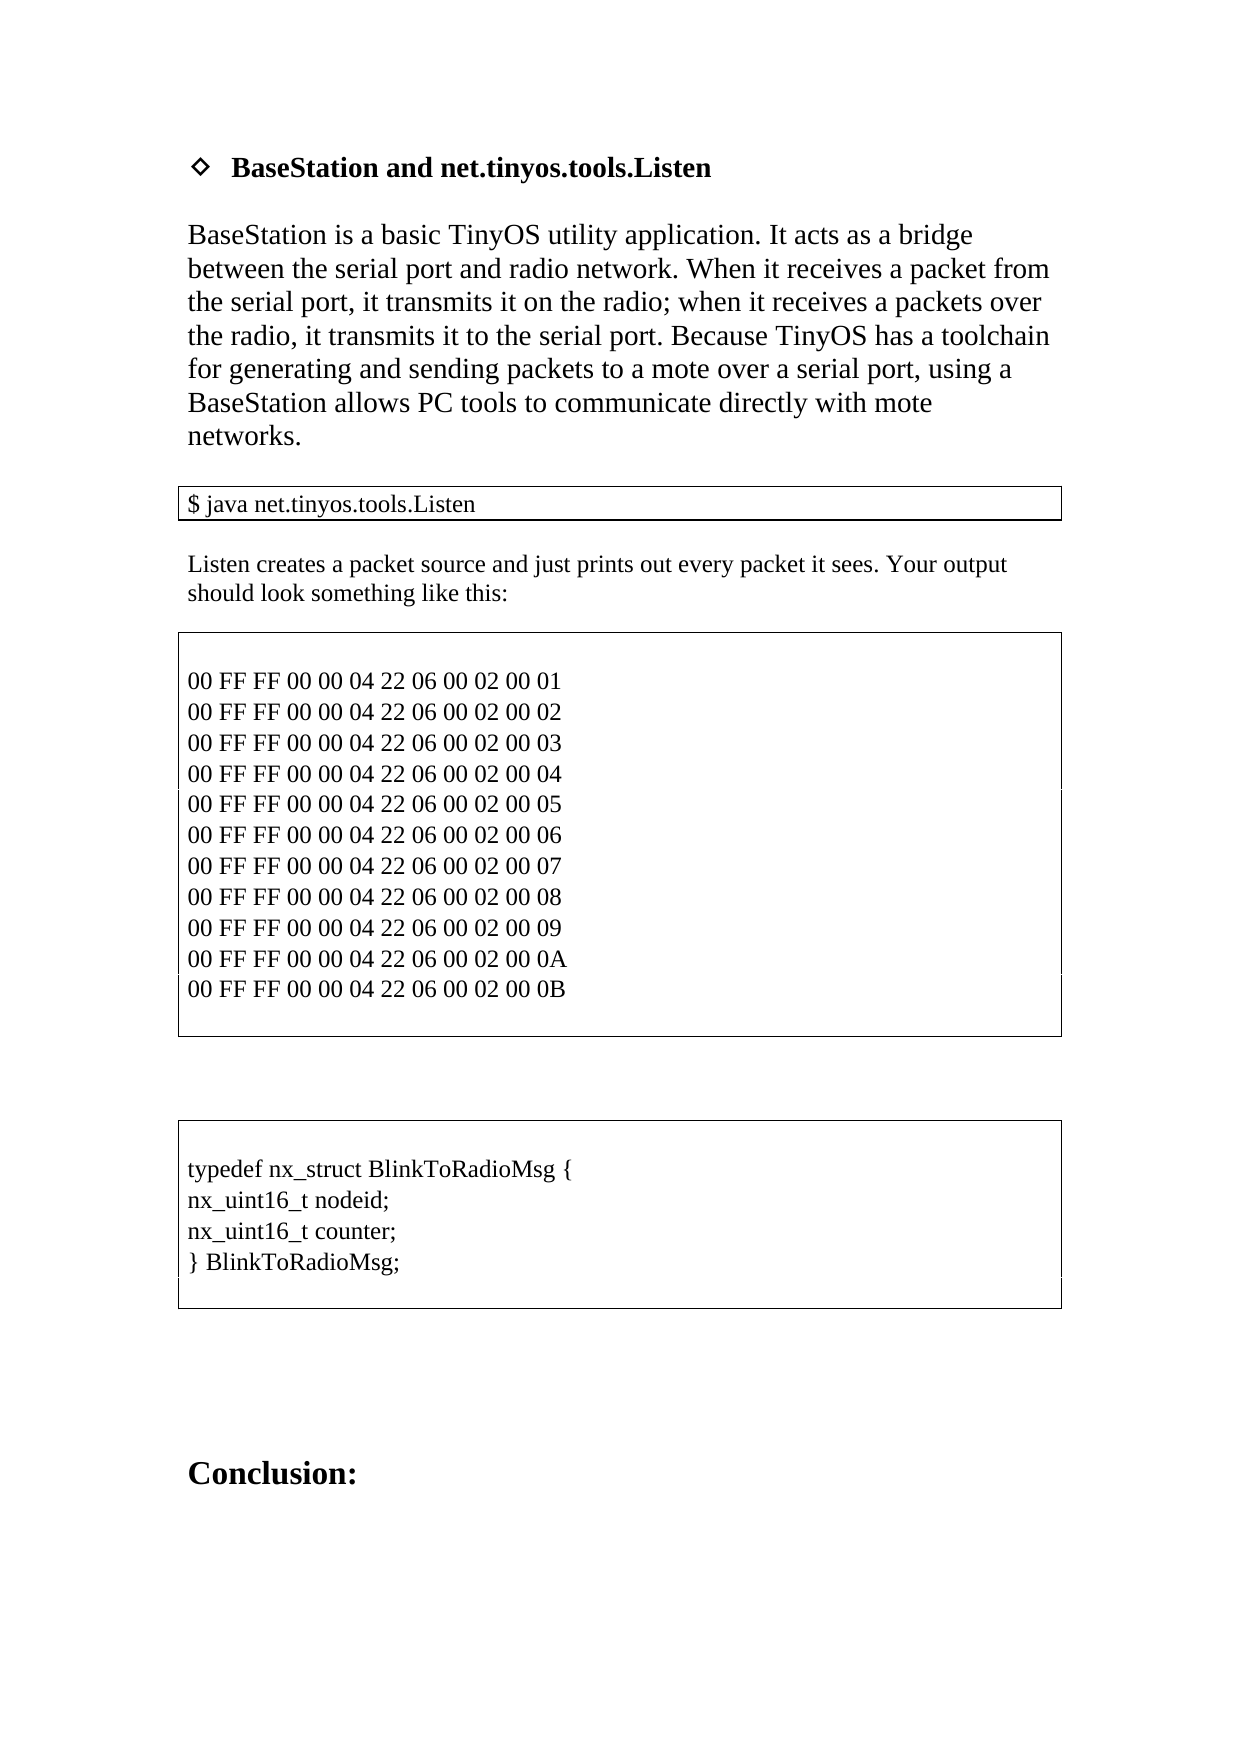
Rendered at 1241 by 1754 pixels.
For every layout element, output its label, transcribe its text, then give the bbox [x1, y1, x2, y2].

text 00 FF FF 00 00 04 22 06 00 02 00 01 [179, 666, 1061, 697]
text 00 FF FF 00 00 04 22 06 00 02 00 0A [179, 944, 1061, 974]
text Listen creates a packet source and just prints out every packet it sees. Your output should look something like this: [187, 549, 1053, 607]
text 00 FF FF 00 00 04 22 06 00 02 00 07 [179, 851, 1061, 882]
text BaseStation is a basic TinyOS utility application. It acts as a bridge between the serial port and radio network. When it receives a packet from the serial port, it transmits it on the radio; when it receives a packets over the radio, it transmits it to the serial port. Because TinyOS has a toolchain for generating and sending packets to a mote over a serial port, using a BaseStation allows PC tools to communicate directly with mote networks. [187, 217, 1053, 452]
text 00 FF FF 00 00 04 22 06 00 02 00 04 [179, 759, 1061, 789]
text 00 FF FF 00 00 04 22 06 00 02 00 0B [179, 974, 1061, 1005]
text typedef nx_struct BlinkToRadioMsg { [179, 1154, 1061, 1185]
text 00 FF FF 00 00 04 22 06 00 02 00 09 [179, 913, 1061, 944]
text 00 FF FF 00 00 04 22 06 00 02 00 03 [179, 728, 1061, 759]
text 00 FF FF 00 00 04 22 06 00 02 00 06 [179, 820, 1061, 851]
text 00 FF FF 00 00 04 22 06 00 02 00 08 [179, 882, 1061, 913]
text nx_uint16_t counter; [179, 1216, 1061, 1247]
list Conclusion: [187, 1453, 1053, 1491]
text 00 FF FF 00 00 04 22 06 00 02 00 05 [179, 789, 1061, 820]
text 00 FF FF 00 00 04 22 06 00 02 00 02 [179, 697, 1061, 728]
text } BlinkToRadioMsg; [179, 1247, 1061, 1277]
text $ java net.tinyos.tools.Listen [179, 487, 1061, 519]
list BaseStation and net.tinyos.tools.Listen [187, 150, 1053, 184]
text nx_uint16_t nodeid; [179, 1185, 1061, 1216]
